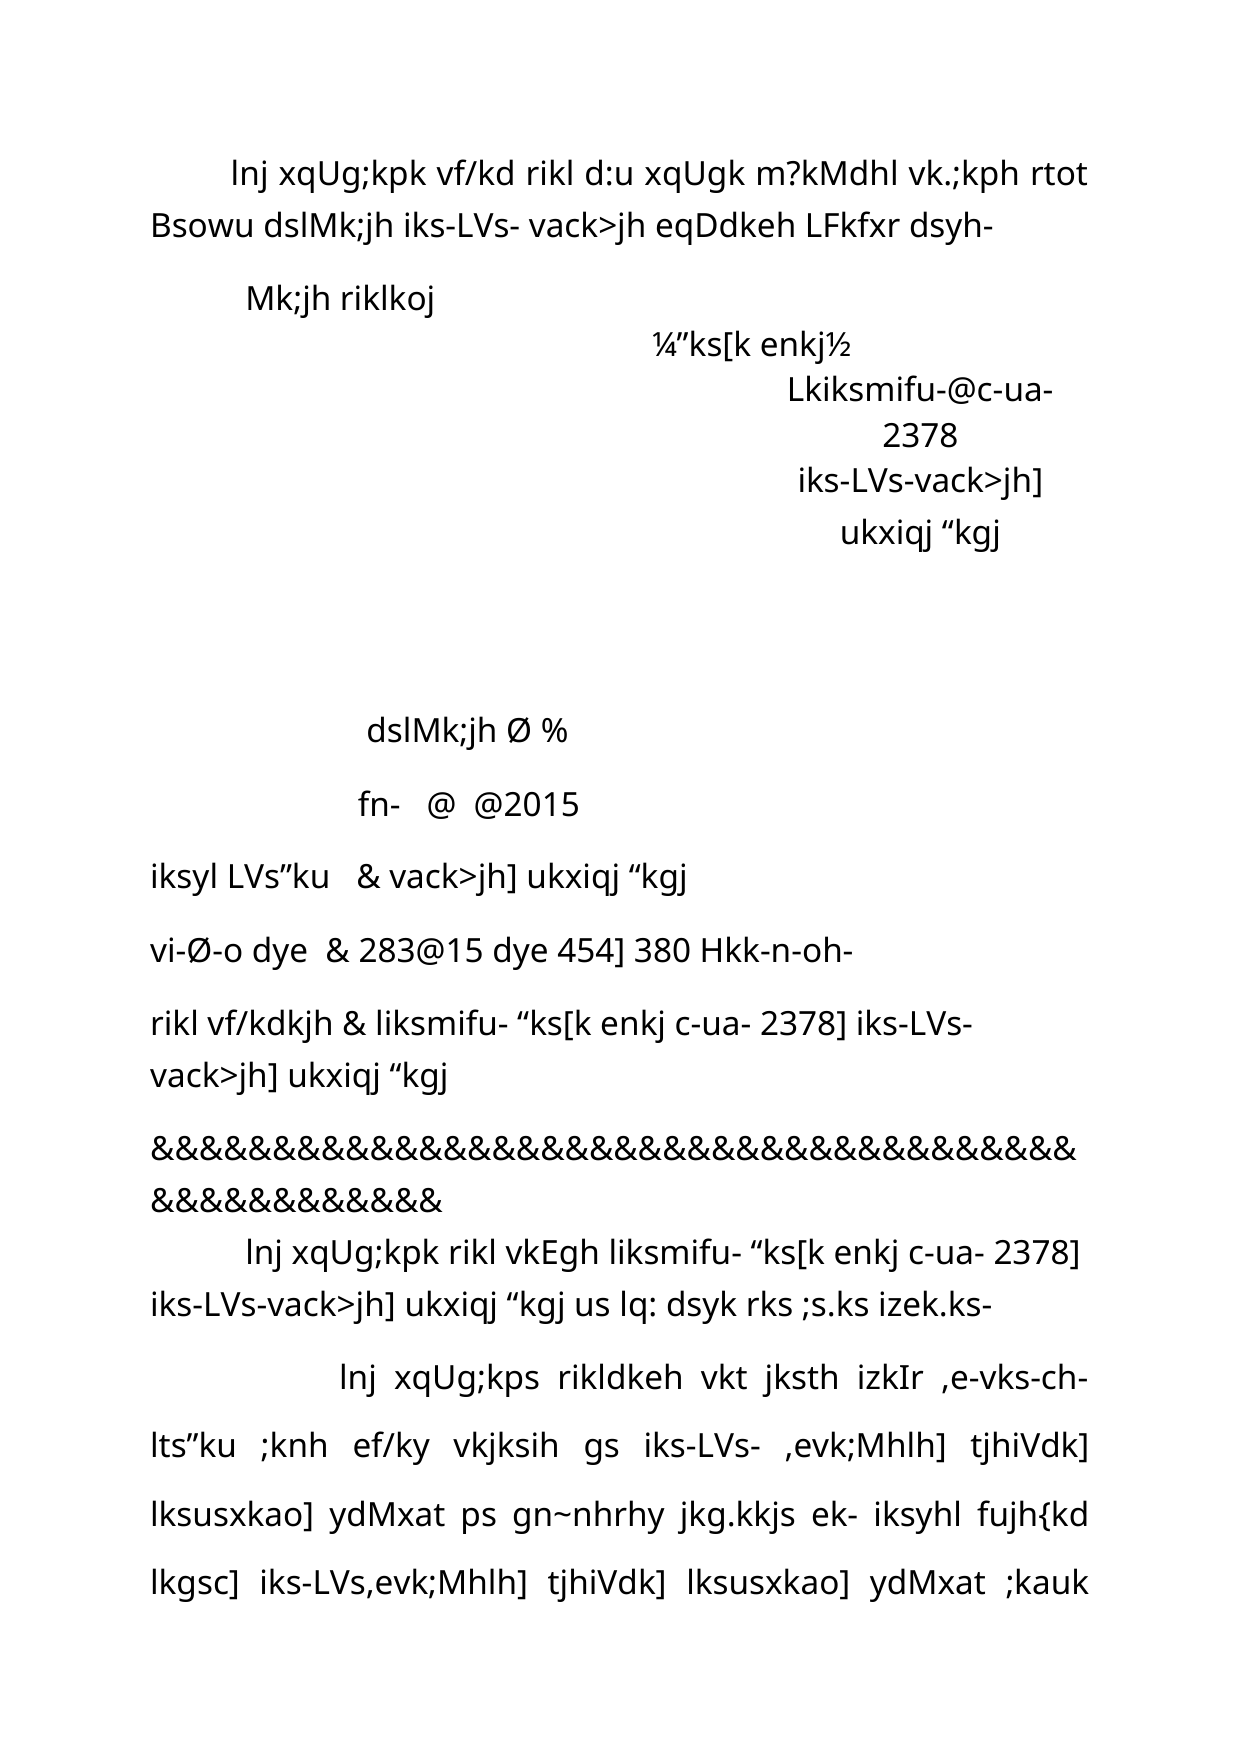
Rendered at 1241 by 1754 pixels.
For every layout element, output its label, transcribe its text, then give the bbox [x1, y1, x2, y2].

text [150, 1354, 1090, 1604]
text Lkiksmifu-@c-ua- 2378 [750, 366, 1090, 457]
text dslMk;jh Ø % [150, 707, 1090, 753]
text lnj xqUg;kpk rikl vkEgh liksmifu- “ks[k enkj c-ua- 2378] iks-LVs-vack>jh] ukxiqj “kgj us lq: dsyk rks ;s.ks izek.ks- [150, 1229, 1090, 1327]
text rikl vf/kdkjh & liksmifu- “ks[k enkj c-ua- 2378] iks-LVs-vack>jh] ukxiqj “kgj [150, 999, 1090, 1097]
text iks-LVs-vack>jh] ukxiqj “kgj [750, 457, 1090, 554]
text iksyl LVs”ku & vack>jh] ukxiqj “kgj [150, 853, 1090, 899]
text fn- @ @2015 [150, 780, 1090, 826]
text lnj xqUg;kpk vf/kd rikl d:u xqUgk m?kMdhl vk.;kph rtot Bsowu dslMk;jh iks-LVs- vack>jh eqDdkeh LFkfxr dsyh- [150, 150, 1090, 248]
text ¼”ks[k enkj½ [150, 321, 1090, 366]
text vi-Ø-o dye & 283@15 dye 454] 380 Hkk-n-oh- [150, 926, 1090, 972]
text &&&&&&&&&&&&&&&&&&&&&&&&&&&&&&&&&&&&&&&&&&&&&&&&&& [150, 1124, 1090, 1222]
text Mk;jh riklkoj [150, 275, 1090, 321]
